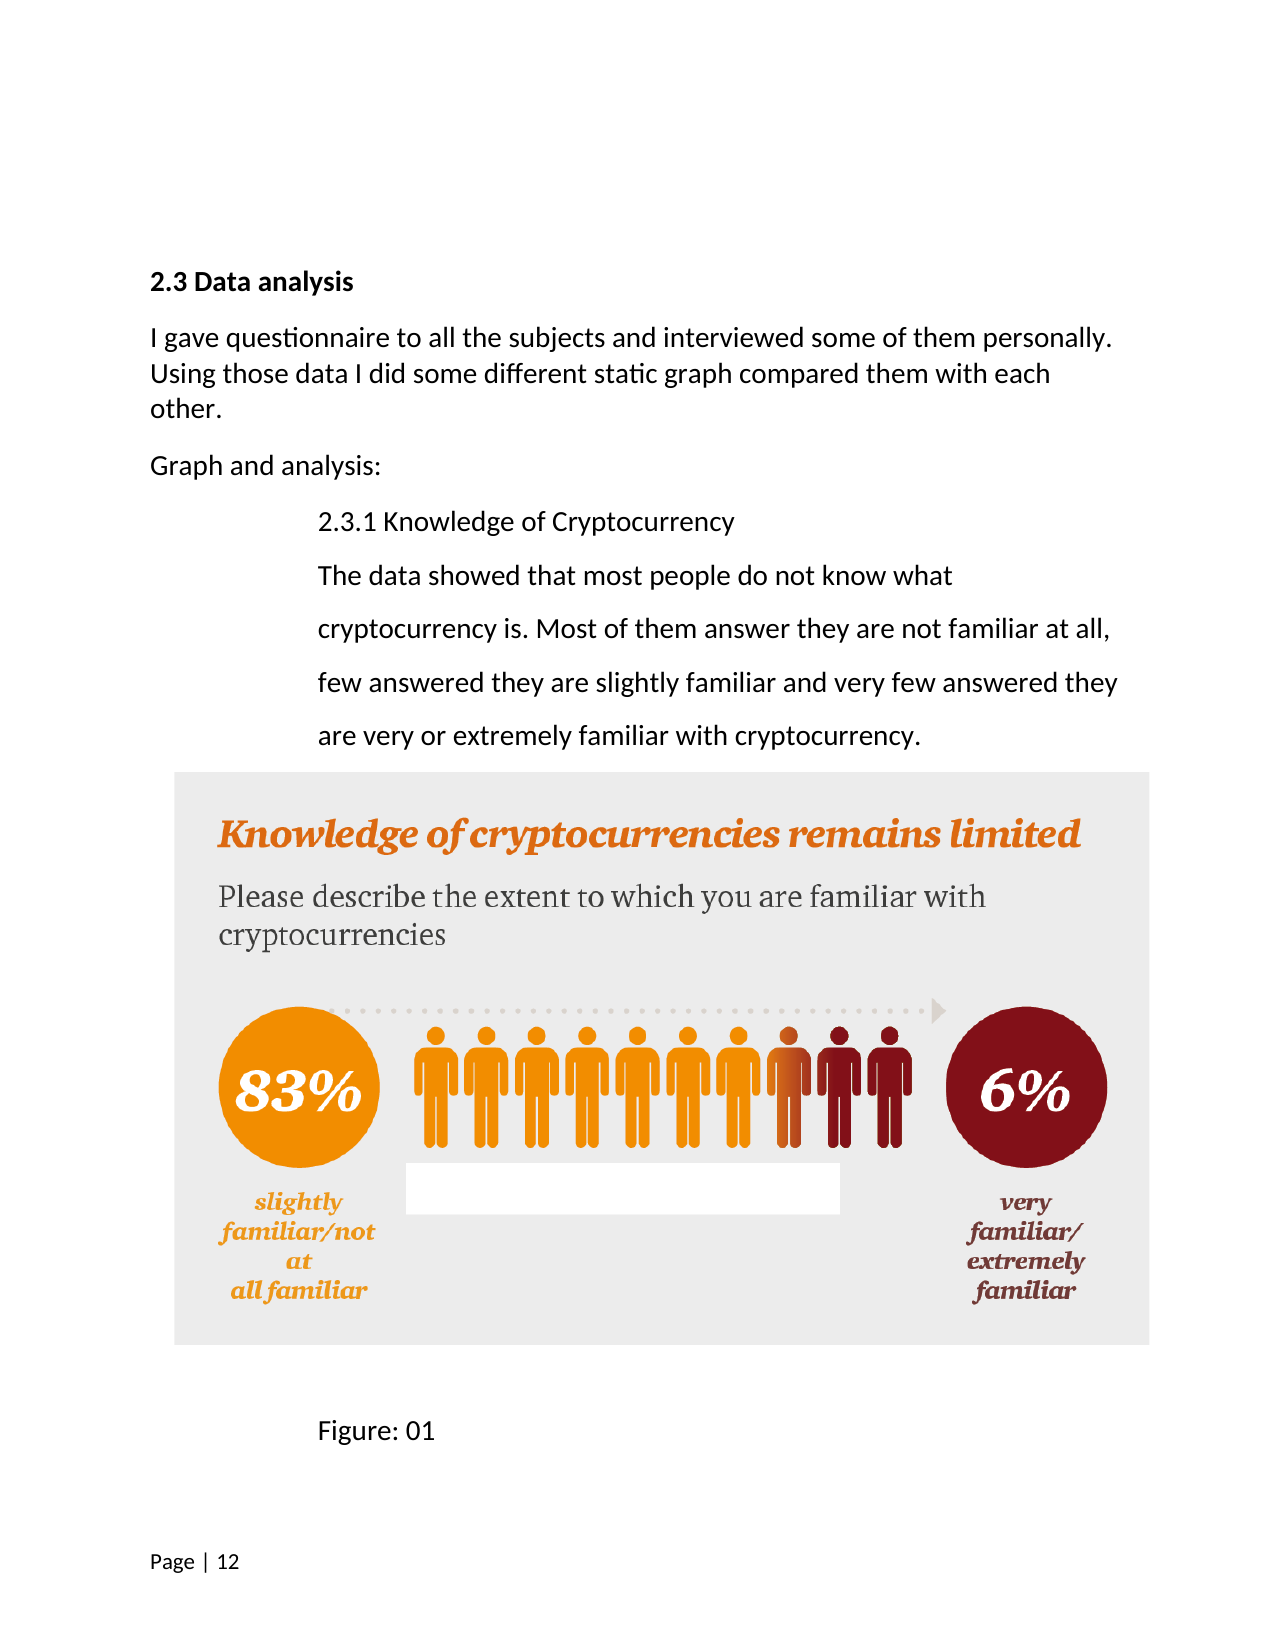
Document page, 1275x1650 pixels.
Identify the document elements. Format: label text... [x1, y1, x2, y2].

text I gave questionnaire to all the subjects and interviewed some of them personally. Using those data I did some different static graph compared them with each other. [150, 319, 1125, 426]
text 2.3 Data analysis [150, 263, 1125, 298]
picture [174, 772, 1148, 1344]
list The data showed that most people do not know what cryptocurrency is. Most of them answer they are not familiar at all, few answered they are slightly familiar and very few answered they are very or extremely familiar with cryptocurrency. [318, 557, 1125, 753]
text Graph and analysis: [150, 447, 1125, 483]
list 2.3.1 Knowledge of Cryptocurrency [318, 503, 1125, 539]
list Figure: 01 [318, 1344, 1125, 1448]
